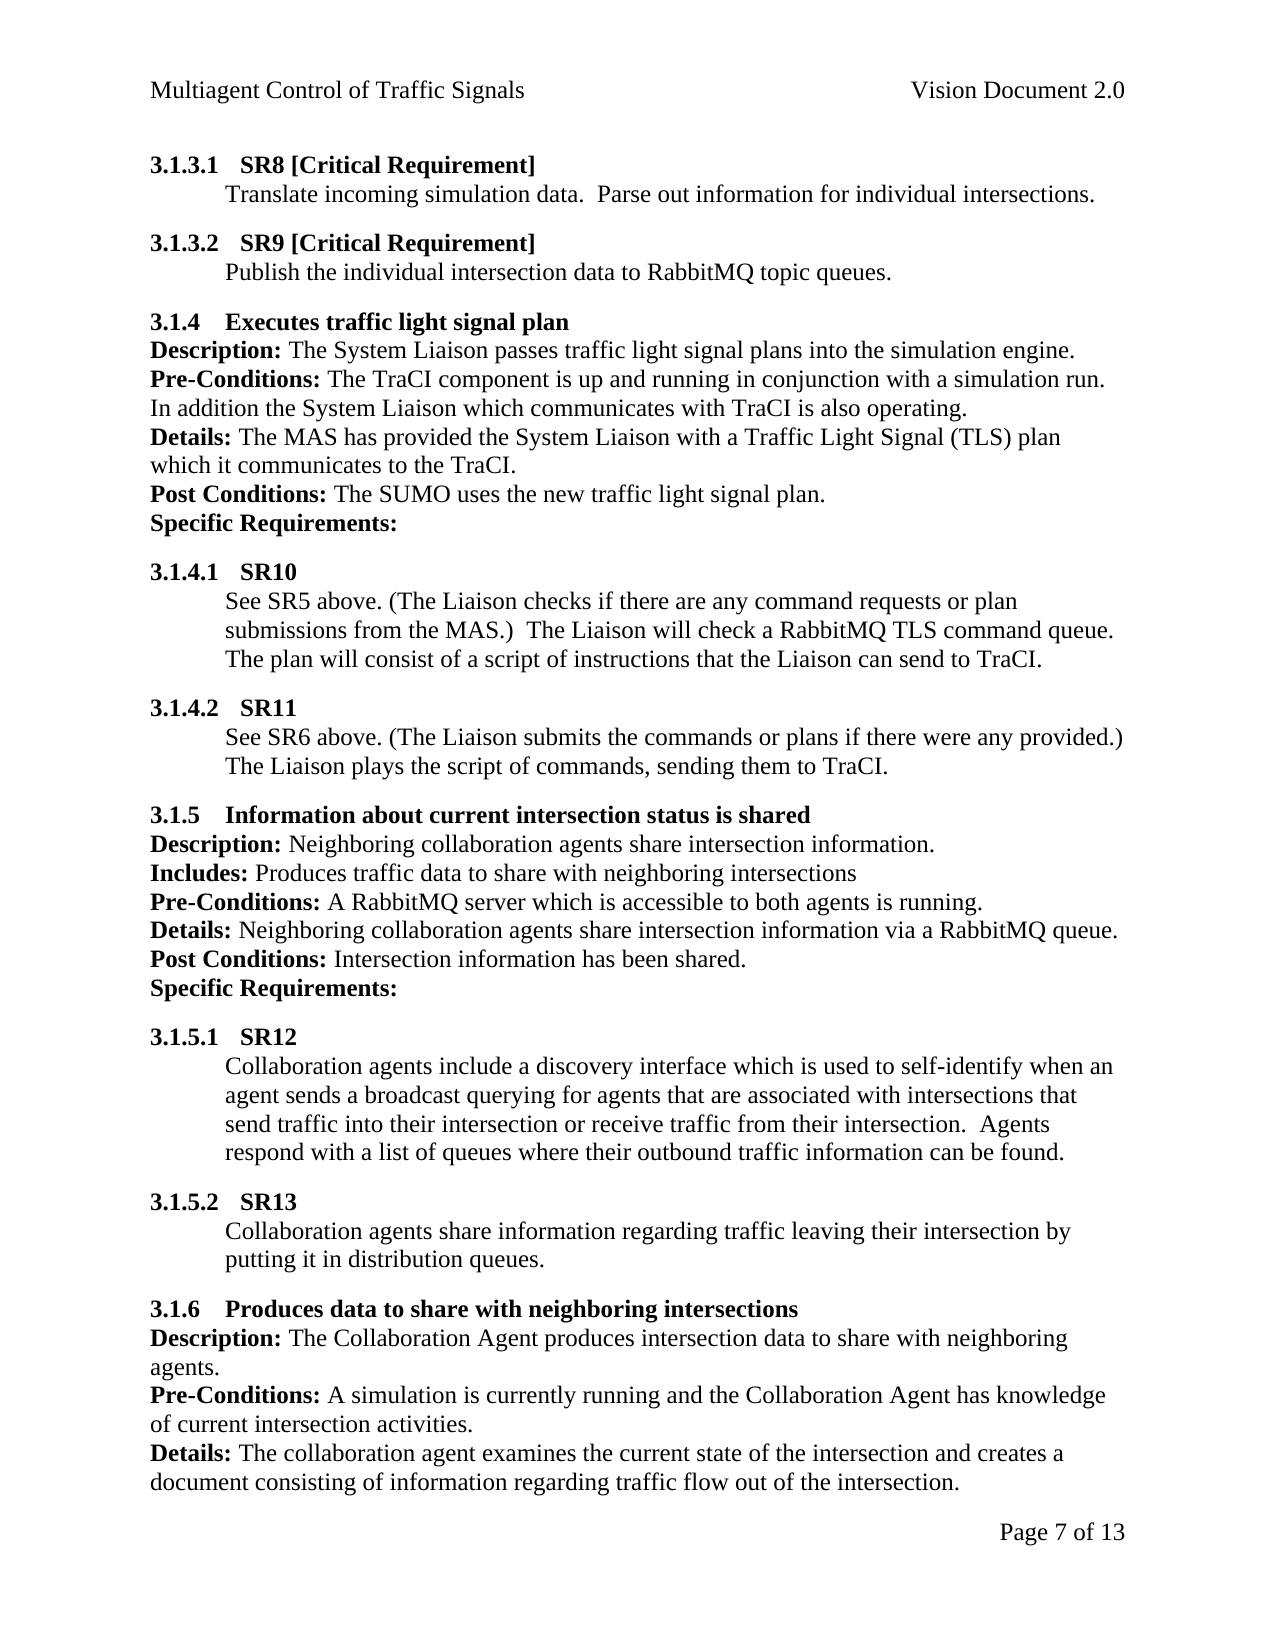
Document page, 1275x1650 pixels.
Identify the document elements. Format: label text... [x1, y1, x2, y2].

text Includes: Produces traffic data to share with neighboring intersections [150, 858, 1125, 887]
subtitle Executes traffic light signal plan [150, 307, 1125, 335]
text Details: The MAS has provided the System Liaison with a Traffic Light Signal (TLS) plan which it communicates to the TraCI. [150, 422, 1125, 479]
text Post Conditions: The SUMO uses the new traffic light signal plan. [150, 479, 1125, 508]
text See SR5 above. (The Liaison checks if there are any command requests or plan submissions from the MAS.) The Liaison will check a RabbitMQ TLS command queue. The plan will consist of a script of instructions that the Liaison can send to TraCI. [225, 586, 1125, 672]
text Translate incoming simulation data. Parse out information for individual intersections. [225, 179, 1125, 207]
text Description: Neighboring collaboration agents share intersection information. [150, 829, 1125, 858]
text Specific Requirements: [150, 973, 1125, 1002]
text Collaboration agents share information regarding traffic leaving their intersection by putting it in distribution queues. [225, 1216, 1125, 1273]
text Details: Neighboring collaboration agents share intersection information via a RabbitMQ queue. [150, 915, 1125, 944]
text Pre-Conditions: A simulation is currently running and the Collaboration Agent has knowledge of current intersection activities. [150, 1380, 1125, 1438]
text Specific Requirements: [150, 508, 1125, 537]
text Collaboration agents include a discovery interface which is used to self-identify when an agent sends a broadcast querying for agents that are associated with intersections that send traffic into their intersection or receive traffic from their intersection. Agents respond with a list of queues where their outbound traffic information can be found. [225, 1051, 1125, 1166]
subtitle SR9 [Critical Requirement] [150, 228, 1125, 257]
subtitle SR13 [150, 1187, 1125, 1216]
text See SR6 above. (The Liaison submits the commands or plans if there were any provided.) The Liaison plays the script of commands, sending them to TraCI. [225, 722, 1125, 779]
subtitle SR8 [Critical Requirement] [150, 150, 1125, 179]
subtitle SR12 [150, 1022, 1125, 1051]
subtitle Produces data to share with neighboring intersections [150, 1294, 1125, 1323]
subtitle SR10 [150, 557, 1125, 586]
text Description: The System Liaison passes traffic light signal plans into the simulation engine. [150, 335, 1125, 364]
subtitle Information about current intersection status is shared [150, 800, 1125, 829]
text Pre-Conditions: A RabbitMQ server which is accessible to both agents is running. [150, 887, 1125, 915]
text Post Conditions: Intersection information has been shared. [150, 944, 1125, 973]
text Description: The Collaboration Agent produces intersection data to share with neighboring agents. [150, 1323, 1125, 1380]
text Publish the individual intersection data to RabbitMQ topic queues. [225, 257, 1125, 286]
text Pre-Conditions: The TraCI component is up and running in conjunction with a simulation run. In addition the System Liaison which communicates with TraCI is also operating. [150, 364, 1125, 422]
subtitle SR11 [150, 693, 1125, 722]
